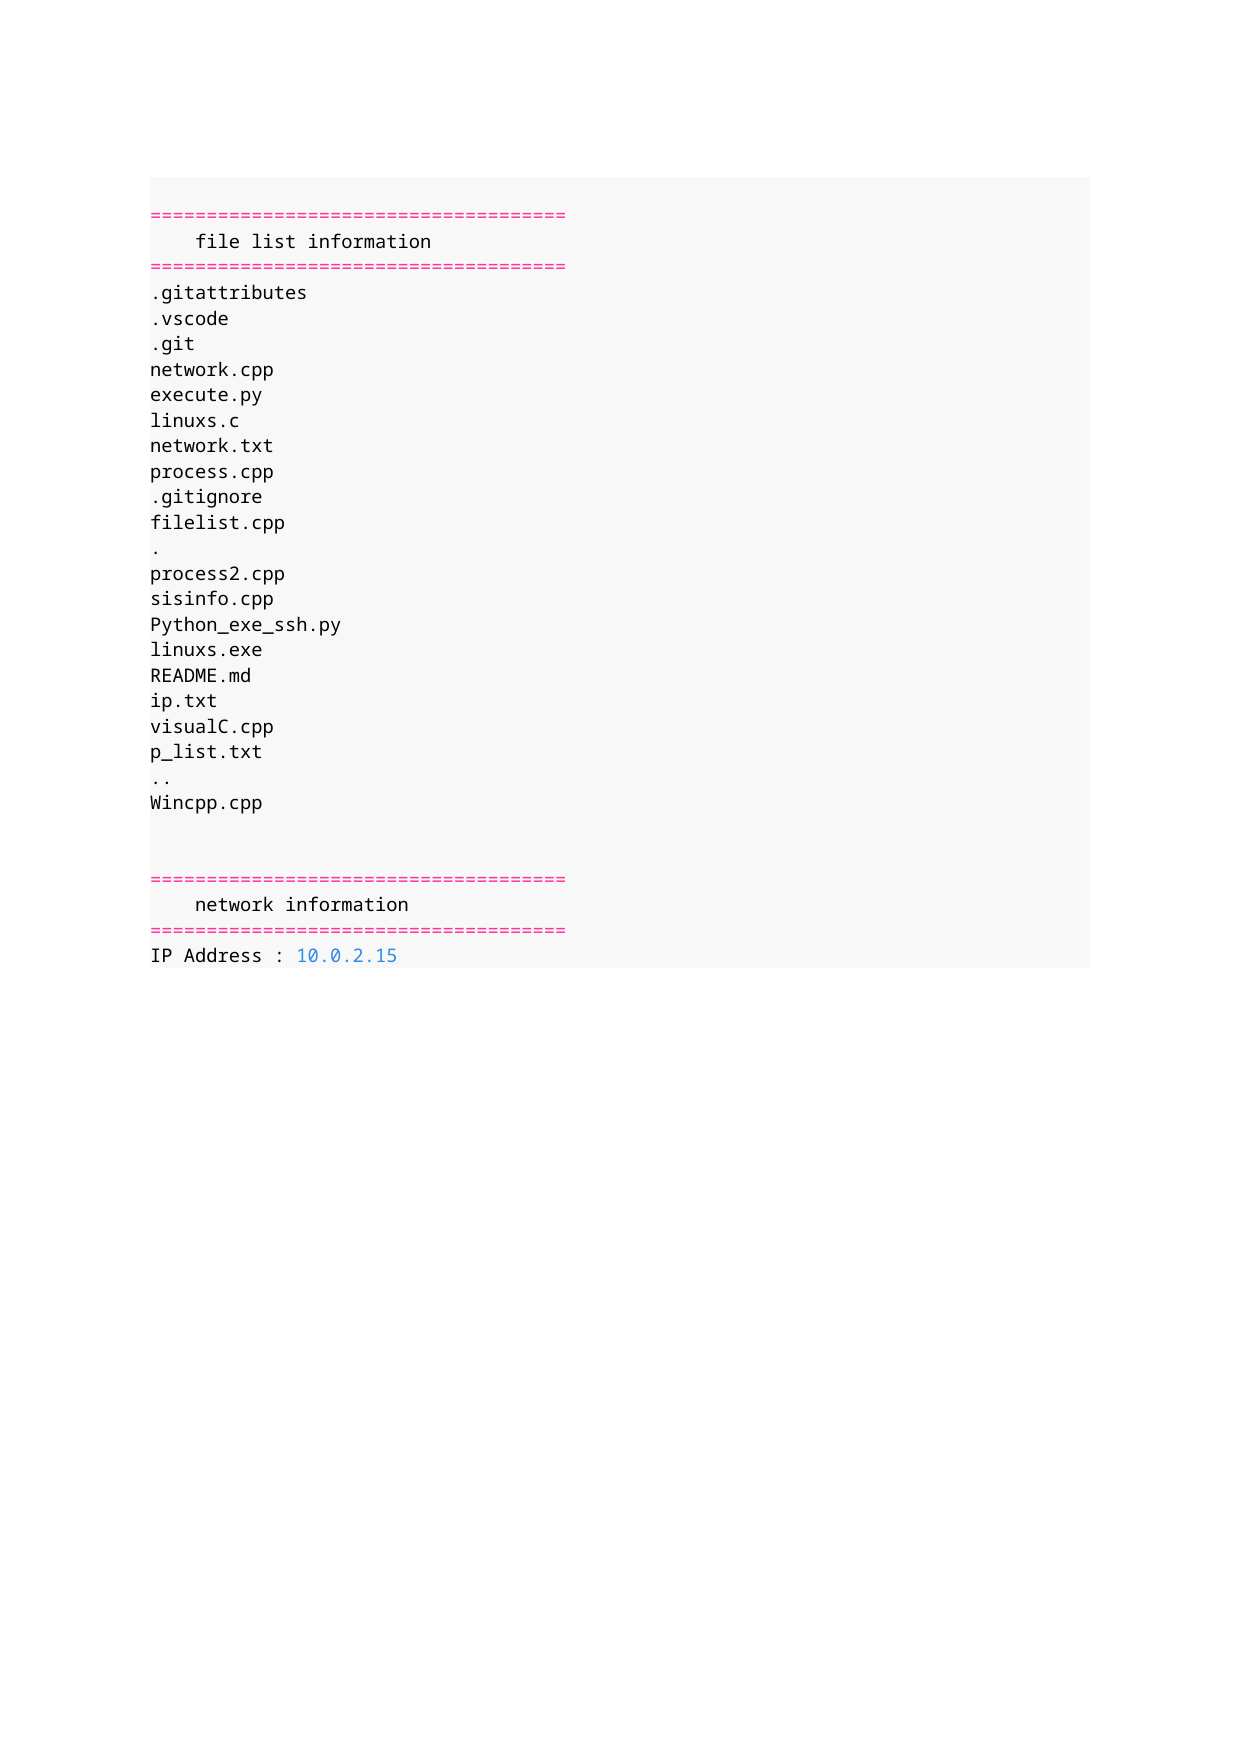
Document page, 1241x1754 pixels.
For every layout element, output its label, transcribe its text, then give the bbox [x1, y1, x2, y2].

text sisinfo.cpp [150, 586, 1090, 611]
text ===================================== [150, 203, 1090, 228]
text . [150, 534, 1090, 560]
text linuxs.c [150, 407, 1090, 432]
text ===================================== [150, 866, 1090, 892]
text ===================================== [150, 917, 1090, 943]
text visualC.cpp [150, 713, 1090, 739]
text linuxs.exe [150, 637, 1090, 662]
text .. [150, 764, 1090, 790]
text ip.txt [150, 688, 1090, 713]
text execute.py [150, 381, 1090, 407]
text network information [150, 892, 1090, 917]
text .git [150, 330, 1090, 356]
text README.md [150, 662, 1090, 688]
text .vscode [150, 305, 1090, 330]
text process2.cpp [150, 560, 1090, 586]
text file list information [150, 228, 1090, 254]
text network.txt [150, 432, 1090, 458]
text network.cpp [150, 356, 1090, 381]
text IP Address : 10.0.2.15 [150, 943, 1090, 968]
text process.cpp [150, 458, 1090, 483]
text Python_exe_ssh.py [150, 611, 1090, 637]
text Wincpp.cpp [150, 790, 1090, 815]
text p_list.txt [150, 739, 1090, 764]
text .gitignore [150, 483, 1090, 509]
text ===================================== [150, 254, 1090, 279]
text filelist.cpp [150, 509, 1090, 534]
text .gitattributes [150, 279, 1090, 305]
